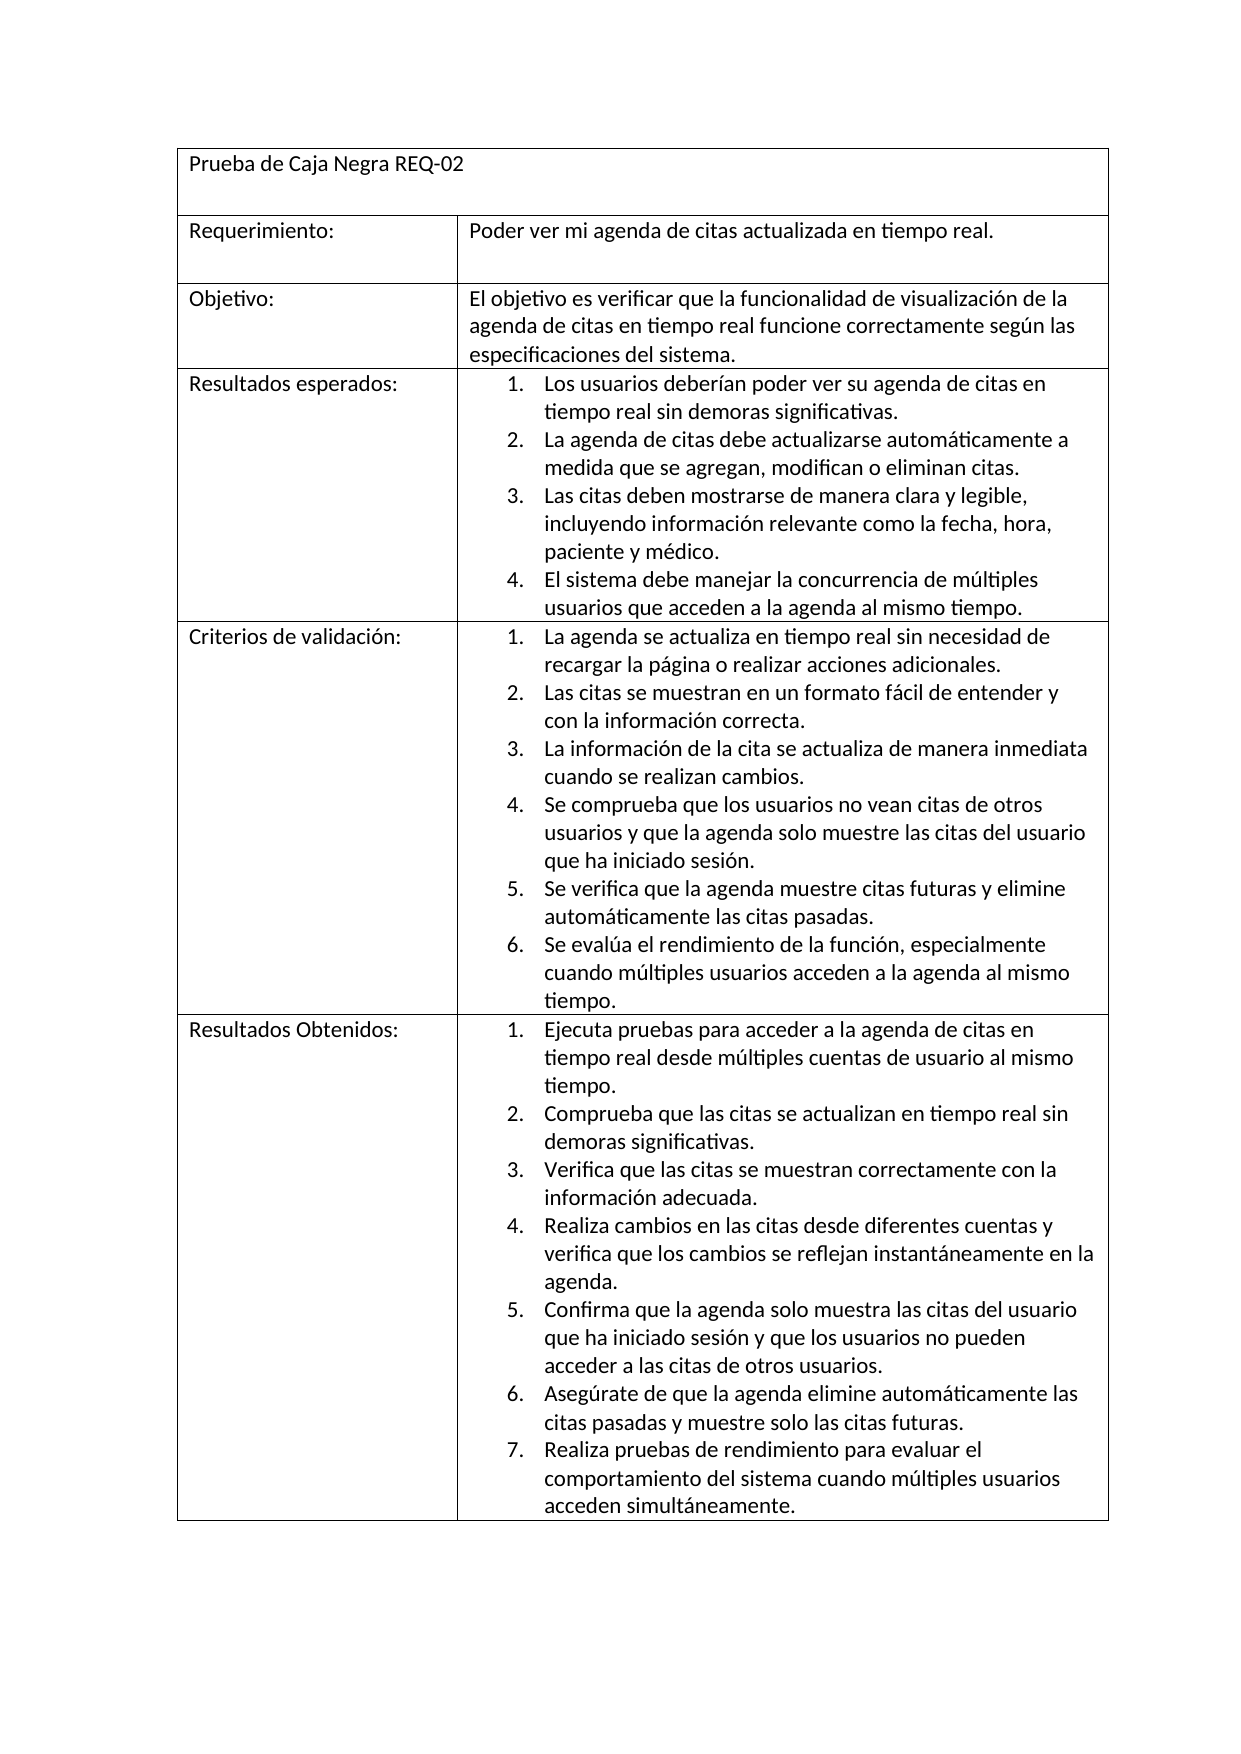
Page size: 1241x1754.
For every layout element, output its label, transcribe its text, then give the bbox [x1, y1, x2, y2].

table_cell Los usuarios deberían poder ver su agenda de citas en tiempo real sin demoras significativas. La agenda de citas debe actualizarse automáticamente a medida que se agregan, modifican o eliminan citas. Las citas deben mostrarse de manera clara y legible, incluyendo información relevante como la fecha, hora, paciente y médico. El sistema debe manejar la concurrencia de múltiples usuarios que acceden a la agenda al mismo tiempo. [458, 369, 1108, 621]
table_cell Criterios de validación: [178, 622, 457, 1014]
table_cell Objetivo: [178, 284, 457, 368]
table_cell Resultados Obtenidos: [178, 1015, 457, 1520]
table_cell El objetivo es verificar que la funcionalidad de visualización de la agenda de citas en tiempo real funcione correctamente según las especificaciones del sistema. [458, 284, 1108, 368]
table_cell Ejecuta pruebas para acceder a la agenda de citas en tiempo real desde múltiples cuentas de usuario al mismo tiempo. Comprueba que las citas se actualizan en tiempo real sin demoras significativas. Verifica que las citas se muestran correctamente con la información adecuada. Realiza cambios en las citas desde diferentes cuentas y verifica que los cambios se reflejan instantáneamente en la agenda. Confirma que la agenda solo muestra las citas del usuario que ha iniciado sesión y que los usuarios no pueden acceder a las citas de otros usuarios. Asegúrate de que la agenda elimine automáticamente las citas pasadas y muestre solo las citas futuras. Realiza pruebas de rendimiento para evaluar el comportamiento del sistema cuando múltiples usuarios acceden simultáneamente. [458, 1015, 1108, 1520]
table_cell Resultados esperados: [178, 369, 457, 621]
table_cell La agenda se actualiza en tiempo real sin necesidad de recargar la página o realizar acciones adicionales. Las citas se muestran en un formato fácil de entender y con la información correcta. La información de la cita se actualiza de manera inmediata cuando se realizan cambios. Se comprueba que los usuarios no vean citas de otros usuarios y que la agenda solo muestre las citas del usuario que ha iniciado sesión. Se verifica que la agenda muestre citas futuras y elimine automáticamente las citas pasadas. Se evalúa el rendimiento de la función, especialmente cuando múltiples usuarios acceden a la agenda al mismo tiempo. [458, 622, 1108, 1014]
table_header Prueba de Caja Negra REQ-02 [178, 149, 1108, 215]
table_cell Requerimiento: [178, 216, 457, 283]
table_cell Poder ver mi agenda de citas actualizada en tiempo real. [458, 216, 1108, 283]
